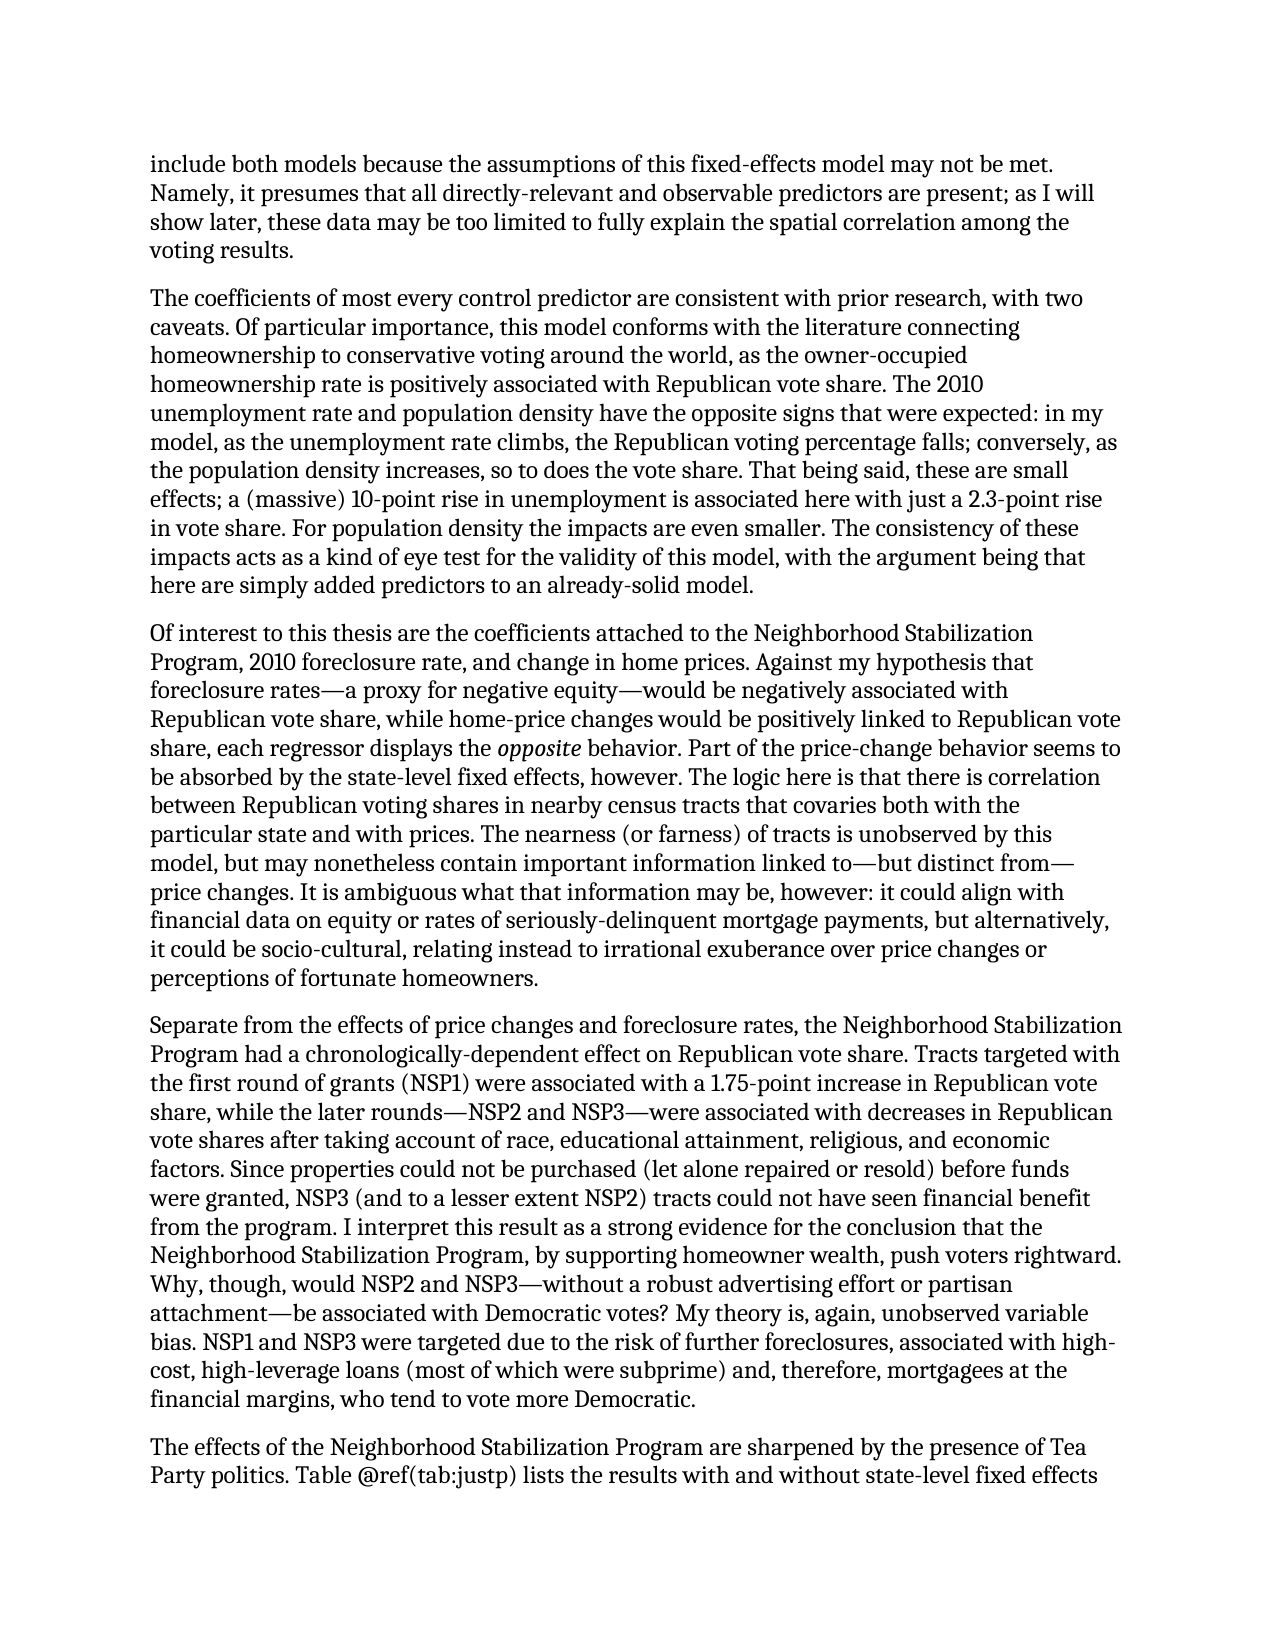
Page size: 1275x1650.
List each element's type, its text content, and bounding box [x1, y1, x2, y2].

text The coefficients of most every control predictor are consistent with prior research, with two caveats. Of particular importance, this model conforms with the literature connecting homeownership to conservative voting around the world, as the owner-occupied homeownership rate is positively associated with Republican vote share. The 2010 unemployment rate and population density have the opposite signs that were expected: in my model, as the unemployment rate climbs, the Republican voting percentage falls; conversely, as the population density increases, so to does the vote share. That being said, these are small effects; a (massive) 10-point rise in unemployment is associated here with just a 2.3-point rise in vote share. For population density the impacts are even smaller. The consistency of these impacts acts as a kind of eye test for the validity of this model, with the argument being that here are simply added predictors to an already-solid model. [150, 284, 1125, 600]
text Of interest to this thesis are the coefficients attached to the Neighborhood Stabilization Program, 2010 foreclosure rate, and change in home prices. Against my hypothesis that foreclosure rates—a proxy for negative equity—would be negatively associated with Republican vote share, while home-price changes would be positively linked to Republican vote share, each regressor displays the opposite behavior. Part of the price-change behavior seems to be absorbed by the state-level fixed effects, however. The logic here is that there is correlation between Republican voting shares in nearby census tracts that covaries both with the particular state and with prices. The nearness (or farness) of tracts is unobserved by this model, but may nonetheless contain important information linked to—but distinct from—price changes. It is ambiguous what that information may be, however: it could align with financial data on equity or rates of seriously-delinquent mortgage payments, but alternatively, it could be socio-cultural, relating instead to irrational exuberance over price changes or perceptions of fortunate homeowners. [150, 619, 1125, 992]
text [150, 150, 1125, 265]
text Separate from the effects of price changes and foreclosure rates, the Neighborhood Stabilization Program had a chronologically-dependent effect on Republican vote share. Tracts targeted with the first round of grants (NSP1) were associated with a 1.75-point increase in Republican vote share, while the later rounds—NSP2 and NSP3—were associated with decreases in Republican vote shares after taking account of race, educational attainment, religious, and economic factors. Since properties could not be purchased (let alone repaired or resold) before funds were granted, NSP3 (and to a lesser extent NSP2) tracts could not have seen financial benefit from the program. I interpret this result as a strong evidence for the conclusion that the Neighborhood Stabilization Program, by supporting homeowner wealth, push voters rightward. Why, though, would NSP2 and NSP3—without a robust advertising effort or partisan attachment—be associated with Democratic votes? My theory is, again, unobserved variable bias. NSP1 and NSP3 were targeted due to the risk of further foreclosures, associated with high-cost, high-leverage loans (most of which were subprime) and, therefore, mortgagees at the financial margins, who tend to vote more Democratic. [150, 1011, 1125, 1414]
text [150, 1432, 1125, 1490]
